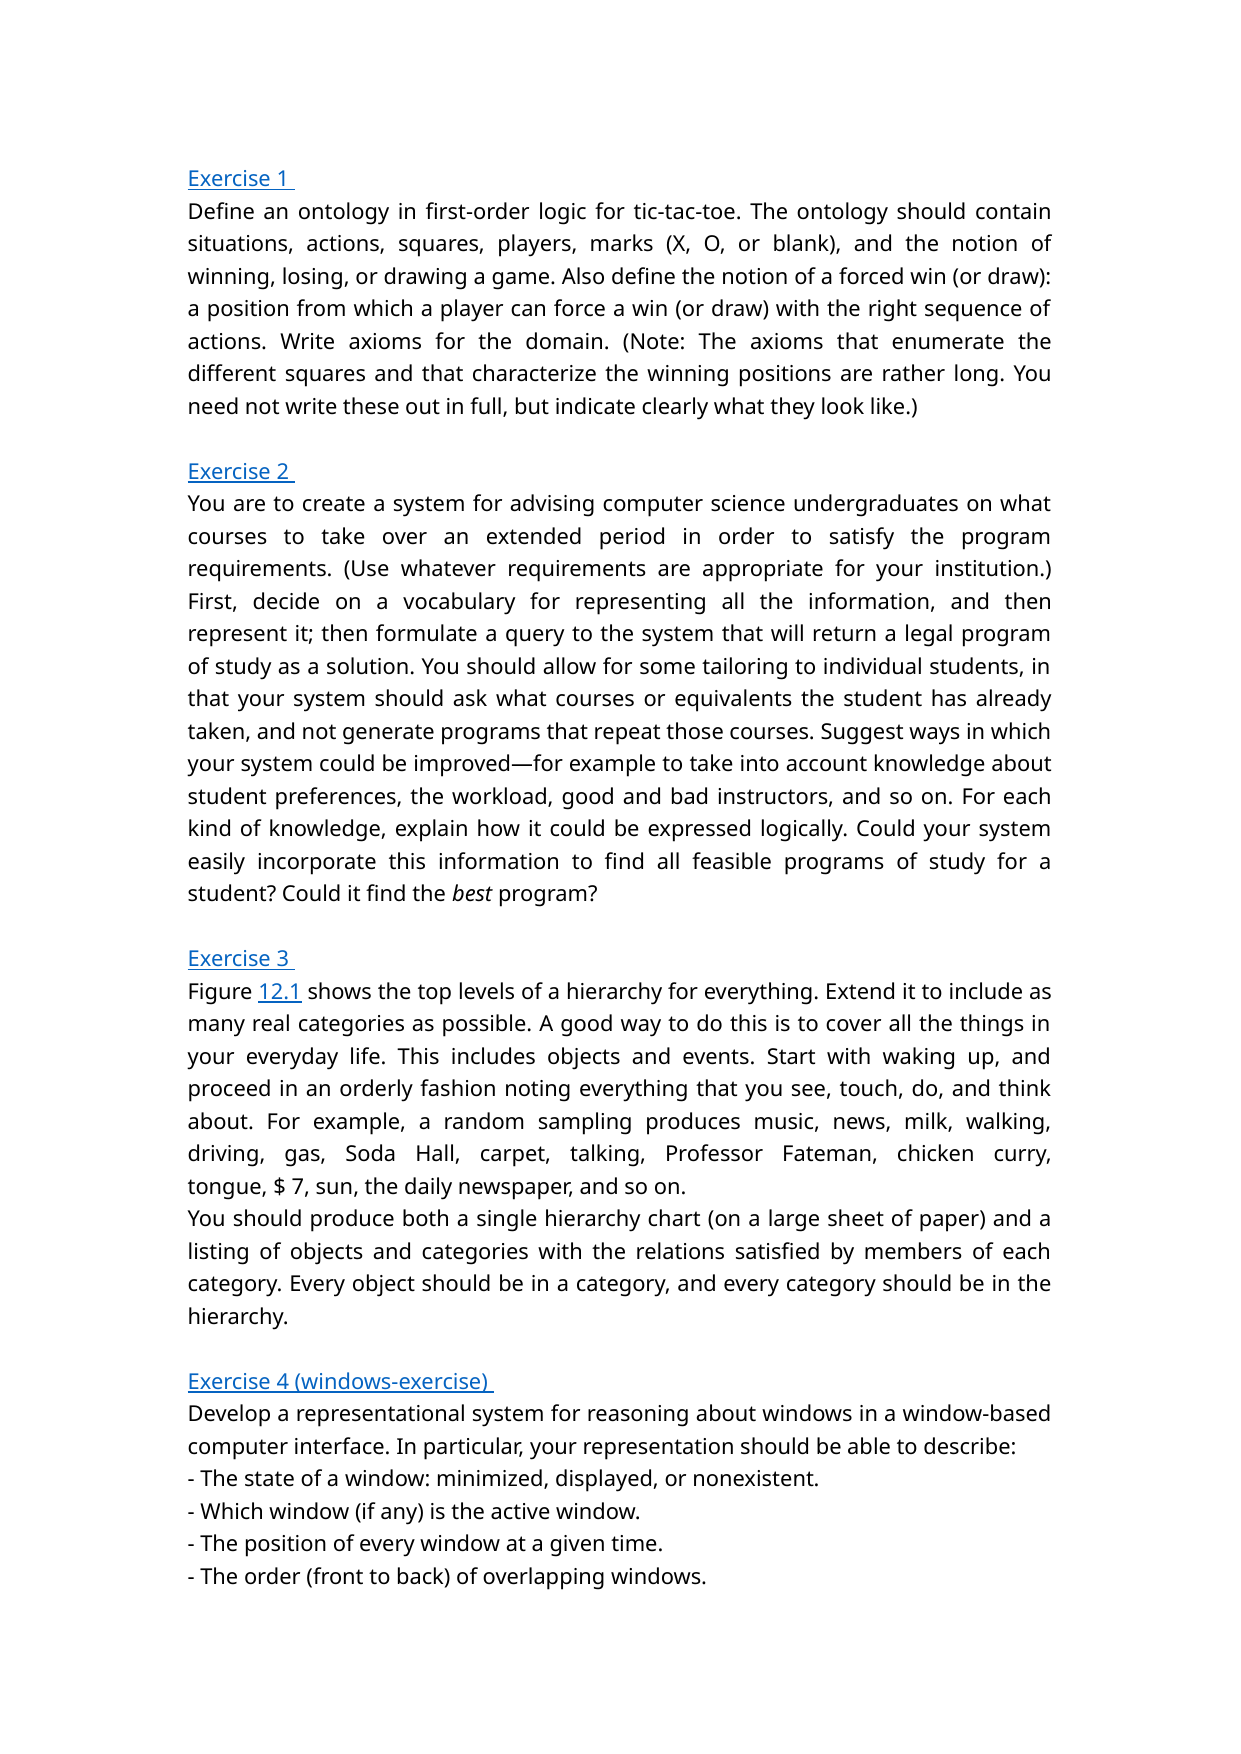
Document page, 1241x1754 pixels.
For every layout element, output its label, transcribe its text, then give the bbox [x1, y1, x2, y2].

text Exercise 4 (windows-exercise) [187, 1364, 1053, 1397]
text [187, 1397, 1053, 1592]
text Figure 12.1 shows the top levels of a hierarchy for everything. Extend it to include as many real categories as possible. A good way to do this is to cover all the things in your everyday life. This includes objects and events. Start with waking up, and proceed in an orderly fashion noting everything that you see, touch, do, and think about. For example, a random sampling produces music, news, milk, walking, driving, gas, Soda Hall, carpet, talking, Professor Fateman, chicken curry, tongue, $ 7, sun, the daily newspaper, and so on. You should produce both a single hierarchy chart (on a large sheet of paper) and a listing of objects and categories with the relations satisfied by members of each category. Every object should be in a category, and every category should be in the hierarchy. [187, 974, 1053, 1332]
text Exercise 1 [187, 162, 1053, 194]
text Exercise 2 [187, 454, 1053, 487]
text You are to create a system for advising computer science undergraduates on what courses to take over an extended period in order to satisfy the program requirements. (Use whatever requirements are appropriate for your institution.) First, decide on a vocabulary for representing all the information, and then represent it; then formulate a query to the system that will return a legal program of study as a solution. You should allow for some tailoring to individual students, in that your system should ask what courses or equivalents the student has already taken, and not generate programs that repeat those courses. Suggest ways in which your system could be improved—for example to take into account knowledge about student preferences, the workload, good and bad instructors, and so on. For each kind of knowledge, explain how it could be expressed logically. Could your system easily incorporate this information to find all feasible programs of study for a student? Could it find the best program? [187, 487, 1053, 909]
text Define an ontology in first-order logic for tic-tac-toe. The ontology should contain situations, actions, squares, players, marks (X, O, or blank), and the notion of winning, losing, or drawing a game. Also define the notion of a forced win (or draw): a position from which a player can force a win (or draw) with the right sequence of actions. Write axioms for the domain. (Note: The axioms that enumerate the different squares and that characterize the winning positions are rather long. You need not write these out in full, but indicate clearly what they look like.) [187, 194, 1053, 422]
text Exercise 3 [187, 942, 1053, 974]
